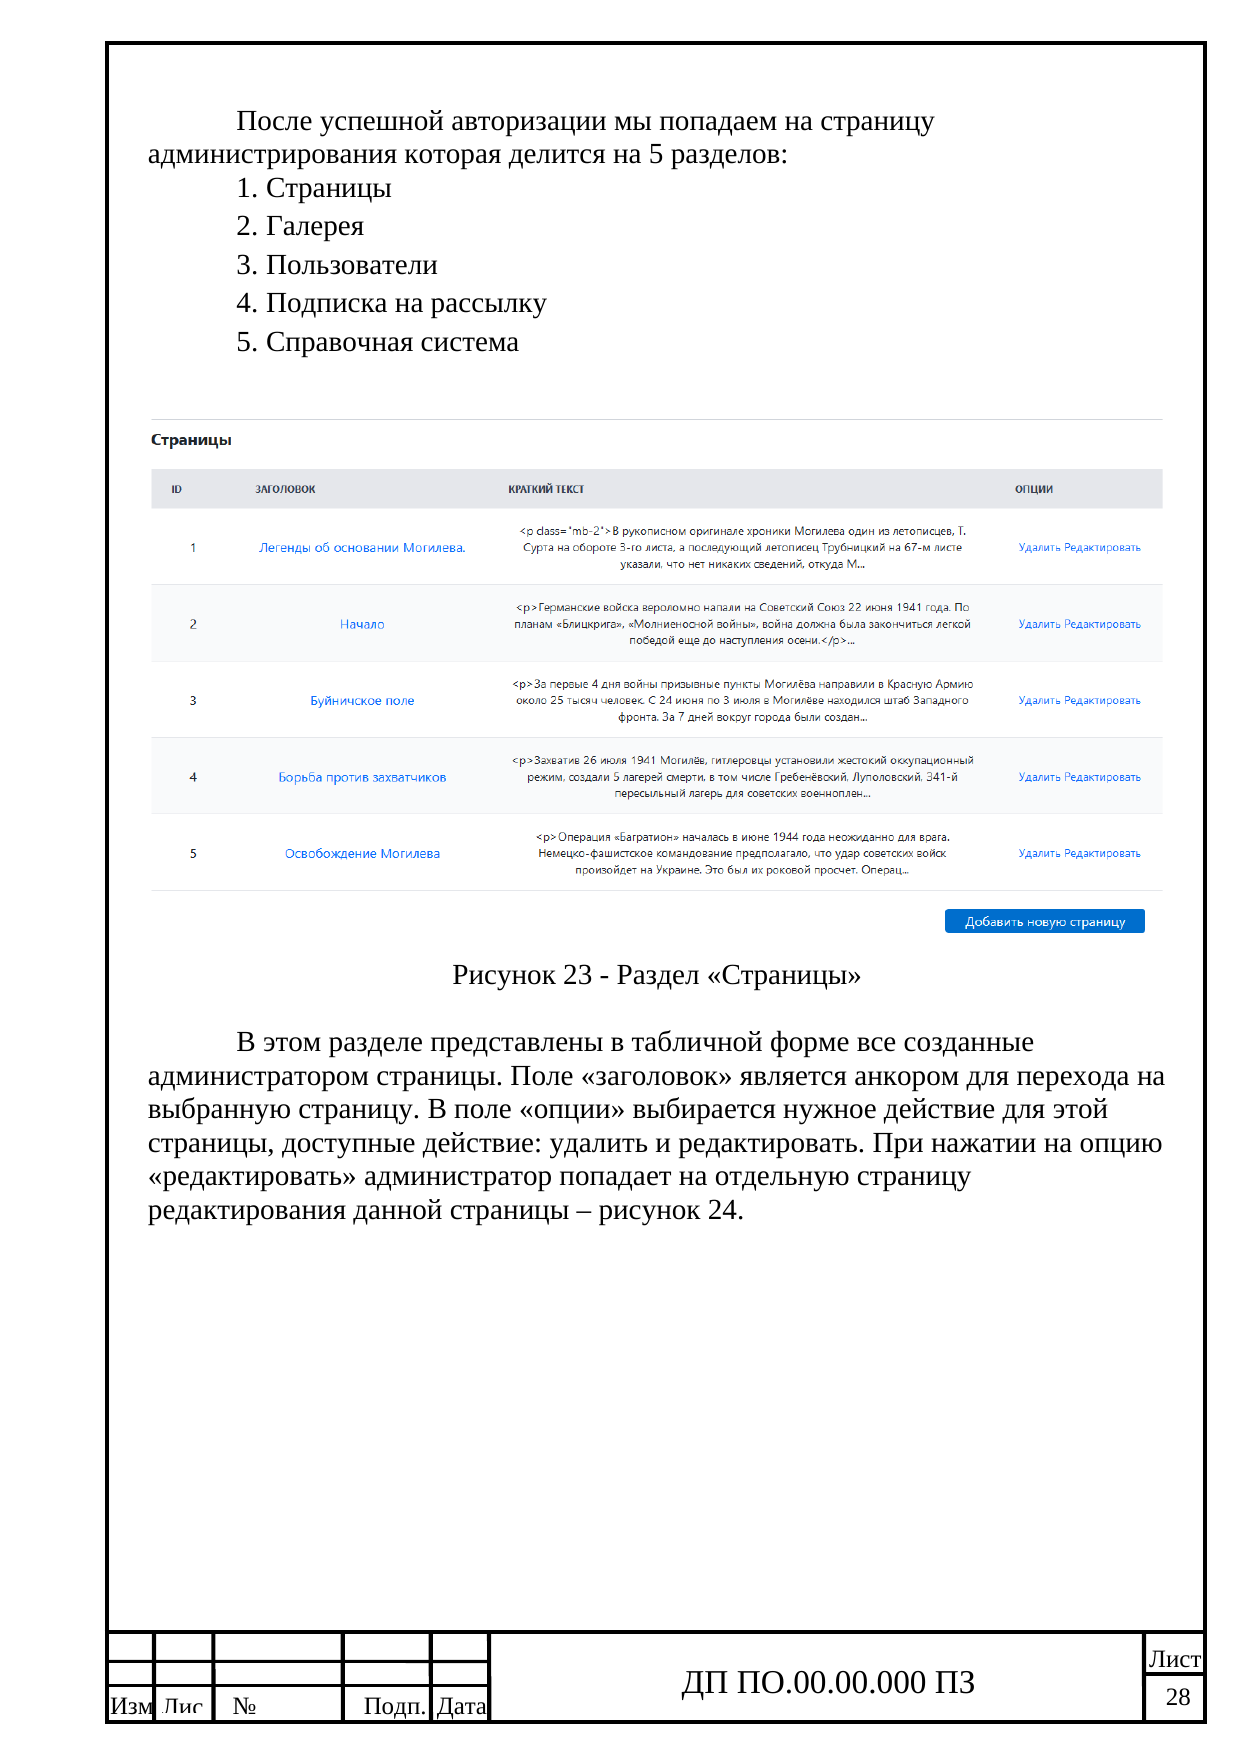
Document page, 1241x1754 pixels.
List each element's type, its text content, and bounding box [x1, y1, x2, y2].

list Подписка на рассылку [148, 285, 1166, 319]
text После успешной авторизации мы попадаем на страницу администрирования которая делится на 5 разделов: [148, 103, 1166, 170]
list Страницы [148, 170, 1166, 203]
list Пользователи [148, 247, 1166, 280]
list Справочная система [148, 324, 1166, 357]
text В этом разделе представлены в табличной форме все созданные администратором страницы. Поле «заголовок» является анкором для перехода на выбранную страницу. В поле «опции» выбирается нужное действие для этой страницы, доступные действие: удалить и редактировать. При нажатии на опцию «редактировать» администратор попадает на отдельную страницу редактирования данной страницы – рисунок 24. [148, 1024, 1166, 1225]
picture [147, 416, 1163, 957]
text Рисунок 23 - Раздел «Страницы» [148, 957, 1166, 991]
list Галерея [148, 208, 1166, 242]
